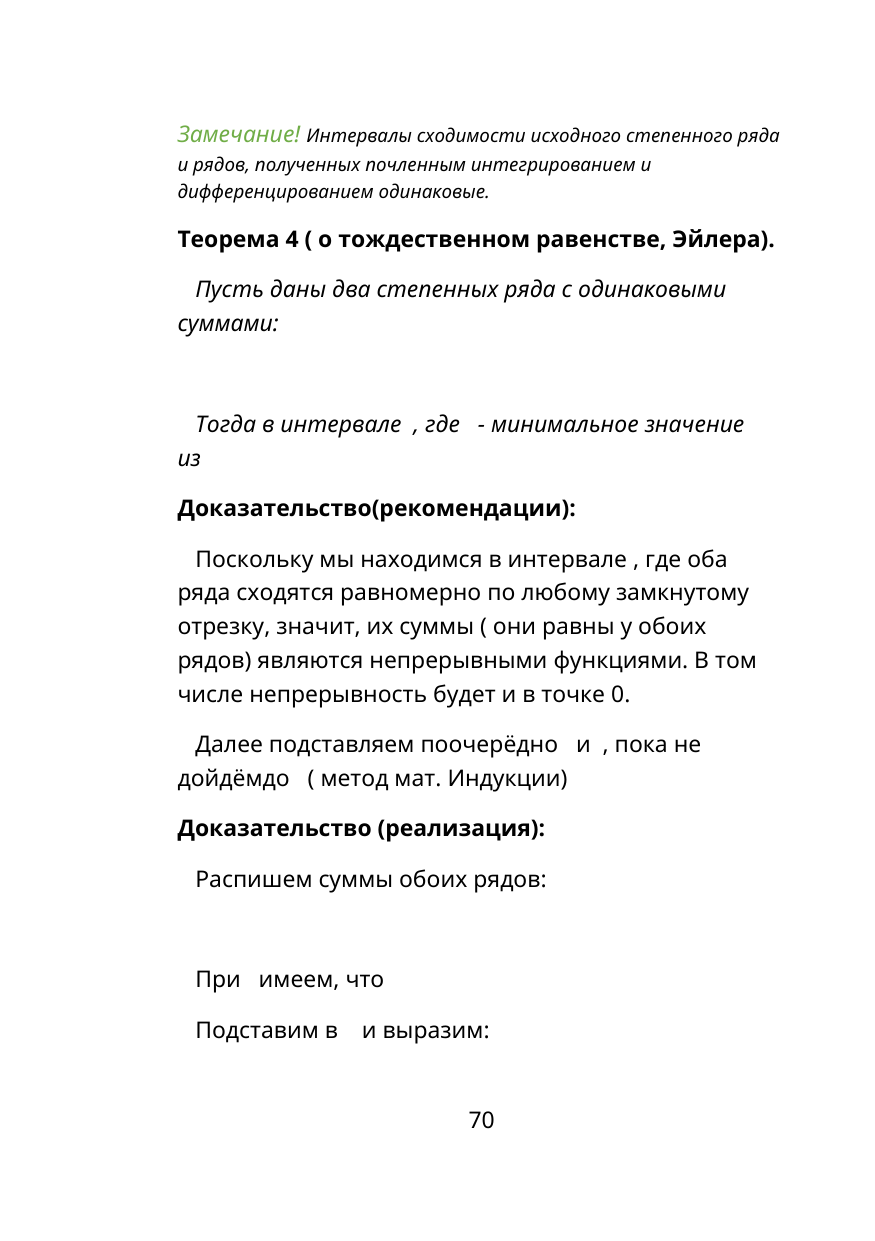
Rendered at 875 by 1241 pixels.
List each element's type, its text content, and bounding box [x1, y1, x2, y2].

text Тогда в интервале , где - минимальное значение из [177, 408, 786, 473]
text Доказательство (реализация): [177, 812, 786, 843]
text Теорема 4 ( о тождественном равенстве, Эйлера). [177, 223, 786, 254]
text Замечание! Интервалы сходимости исходного степенного ряда и рядов, полученных почленным интегрированием и дифференцированием одинаковые. [177, 118, 786, 204]
text Далее подставляем поочерёдно и , пока не дойдёмдо ( метод мат. Индукции) [177, 728, 786, 793]
text Доказательство(рекомендации): [177, 492, 786, 523]
text Распишем суммы обоих рядов: [177, 863, 786, 894]
text Поскольку мы находимся в интервале , где оба ряда сходятся равномерно по любому замкнутому отрезку, значит, их суммы ( они равны у обоих рядов) являются непрерывными функциями. В том числе непрерывность будет и в точке 0. [177, 543, 786, 709]
text Пусть даны два степенных ряда с одинаковыми суммами: [177, 273, 786, 338]
text Подставим в и выразим: [177, 1014, 786, 1045]
text При имеем, что [177, 963, 786, 995]
